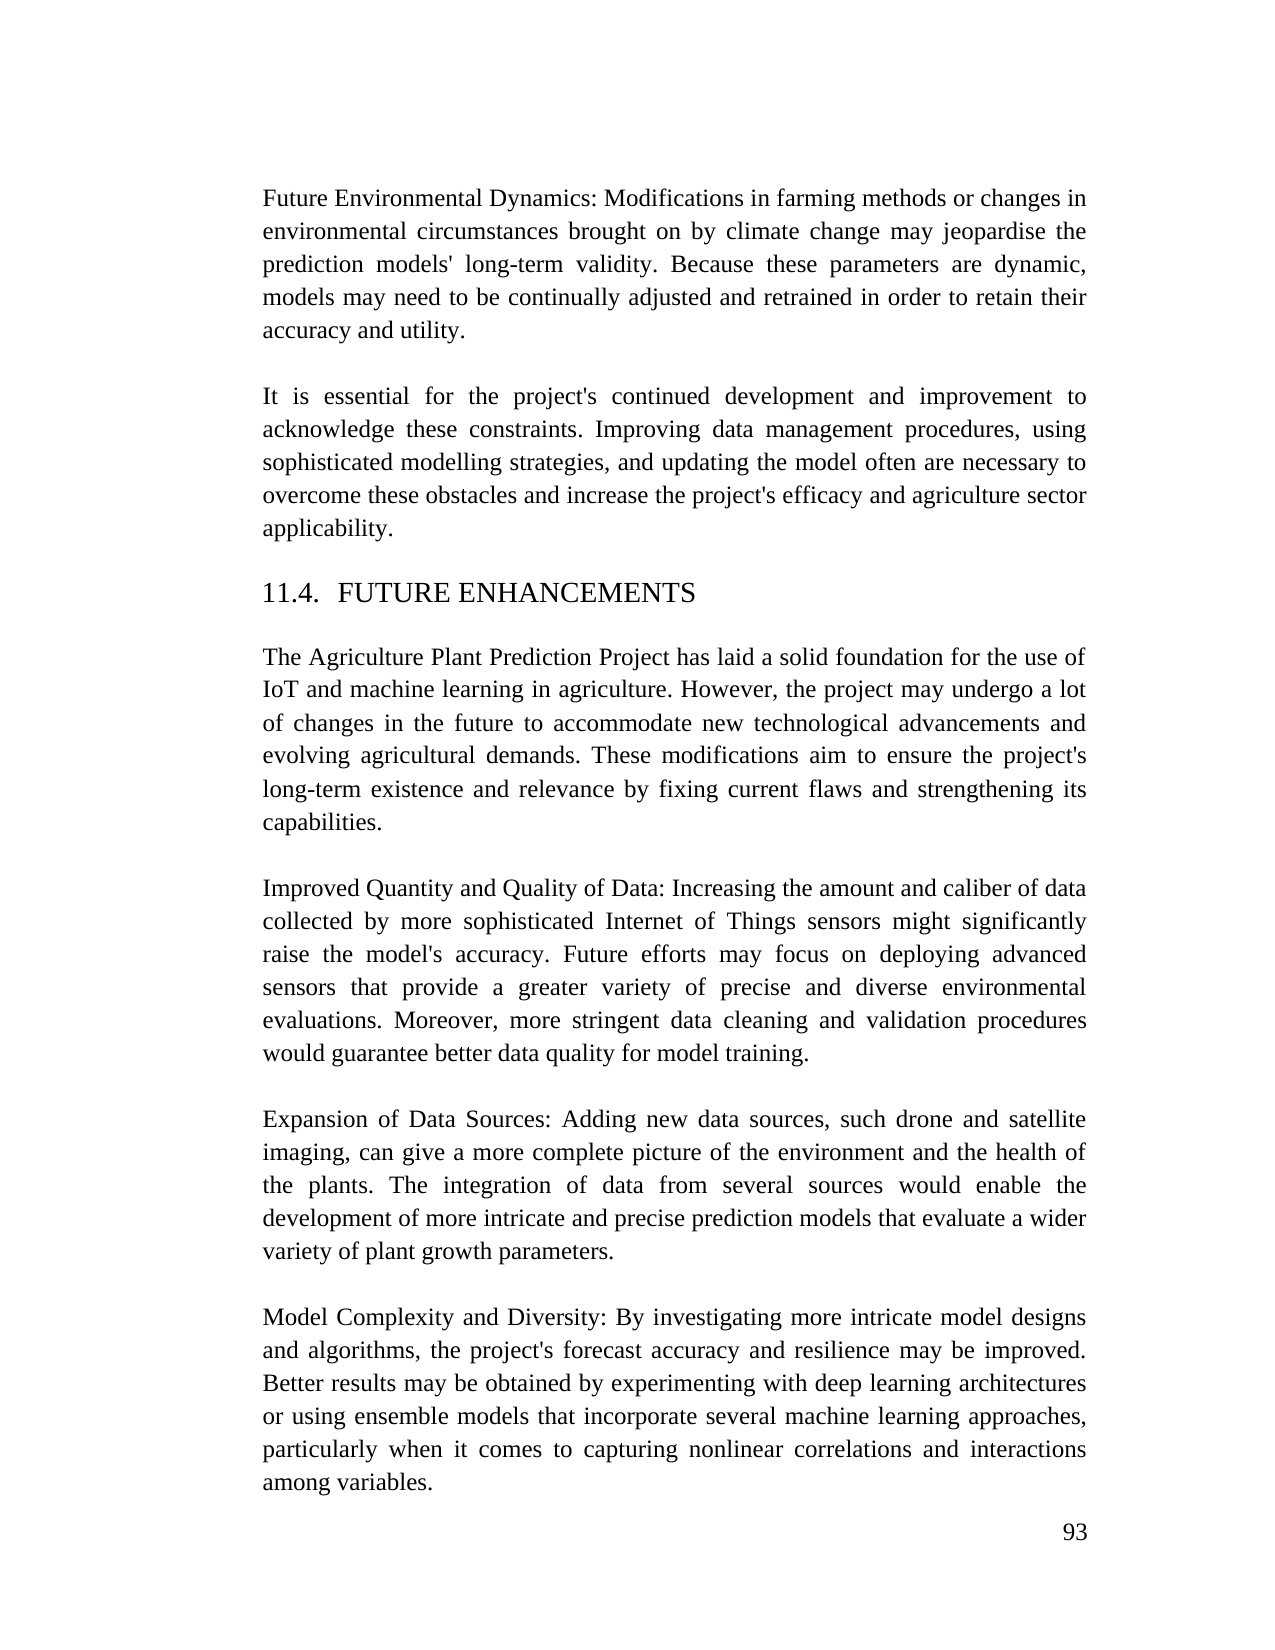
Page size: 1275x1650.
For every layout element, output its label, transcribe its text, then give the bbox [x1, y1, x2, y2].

list Model Complexity and Diversity: By investigating more intricate model designs and algorithms, the project's forecast accuracy and resilience may be improved. Better results may be obtained by experimenting with deep learning architectures or using ensemble models that incorporate several machine learning approaches, particularly when it comes to capturing nonlinear correlations and interactions among variables. [262, 1302, 1087, 1496]
subtitle FUTURE ENHANCEMENTS [261, 575, 1087, 608]
list Expansion of Data Sources: Adding new data sources, such drone and satellite imaging, can give a more complete picture of the environment and the health of the plants. The integration of data from several sources would enable the development of more intricate and precise prediction models that evaluate a wider variety of plant growth parameters. [262, 1104, 1087, 1265]
list It is essential for the project's continued development and improvement to acknowledge these constraints. Improving data management procedures, using sophisticated modelling strategies, and updating the model often are necessary to overcome these obstacles and increase the project's efficacy and agriculture sector applicability. [262, 381, 1087, 542]
list Improved Quantity and Quality of Data: Increasing the amount and caliber of data collected by more sophisticated Internet of Things sensors might significantly raise the model's accuracy. Future efforts may focus on deploying advanced sensors that provide a greater variety of precise and diverse environmental evaluations. Moreover, more stringent data cleaning and validation procedures would guarantee better data quality for model training. [262, 873, 1087, 1067]
list Future Environmental Dynamics: Modifications in farming methods or changes in environmental circumstances brought on by climate change may jeopardise the prediction models' long-term validity. Because these parameters are dynamic, models may need to be continually adjusted and retrained in order to retain their accuracy and utility. [262, 183, 1087, 344]
list The Agriculture Plant Prediction Project has laid a solid foundation for the use of IoT and machine learning in agriculture. However, the project may undergo a lot of changes in the future to accommodate new technological advancements and evolving agricultural demands. These modifications aim to ensure the project's long-term existence and relevance by fixing current flaws and strengthening its capabilities. [262, 608, 1087, 835]
